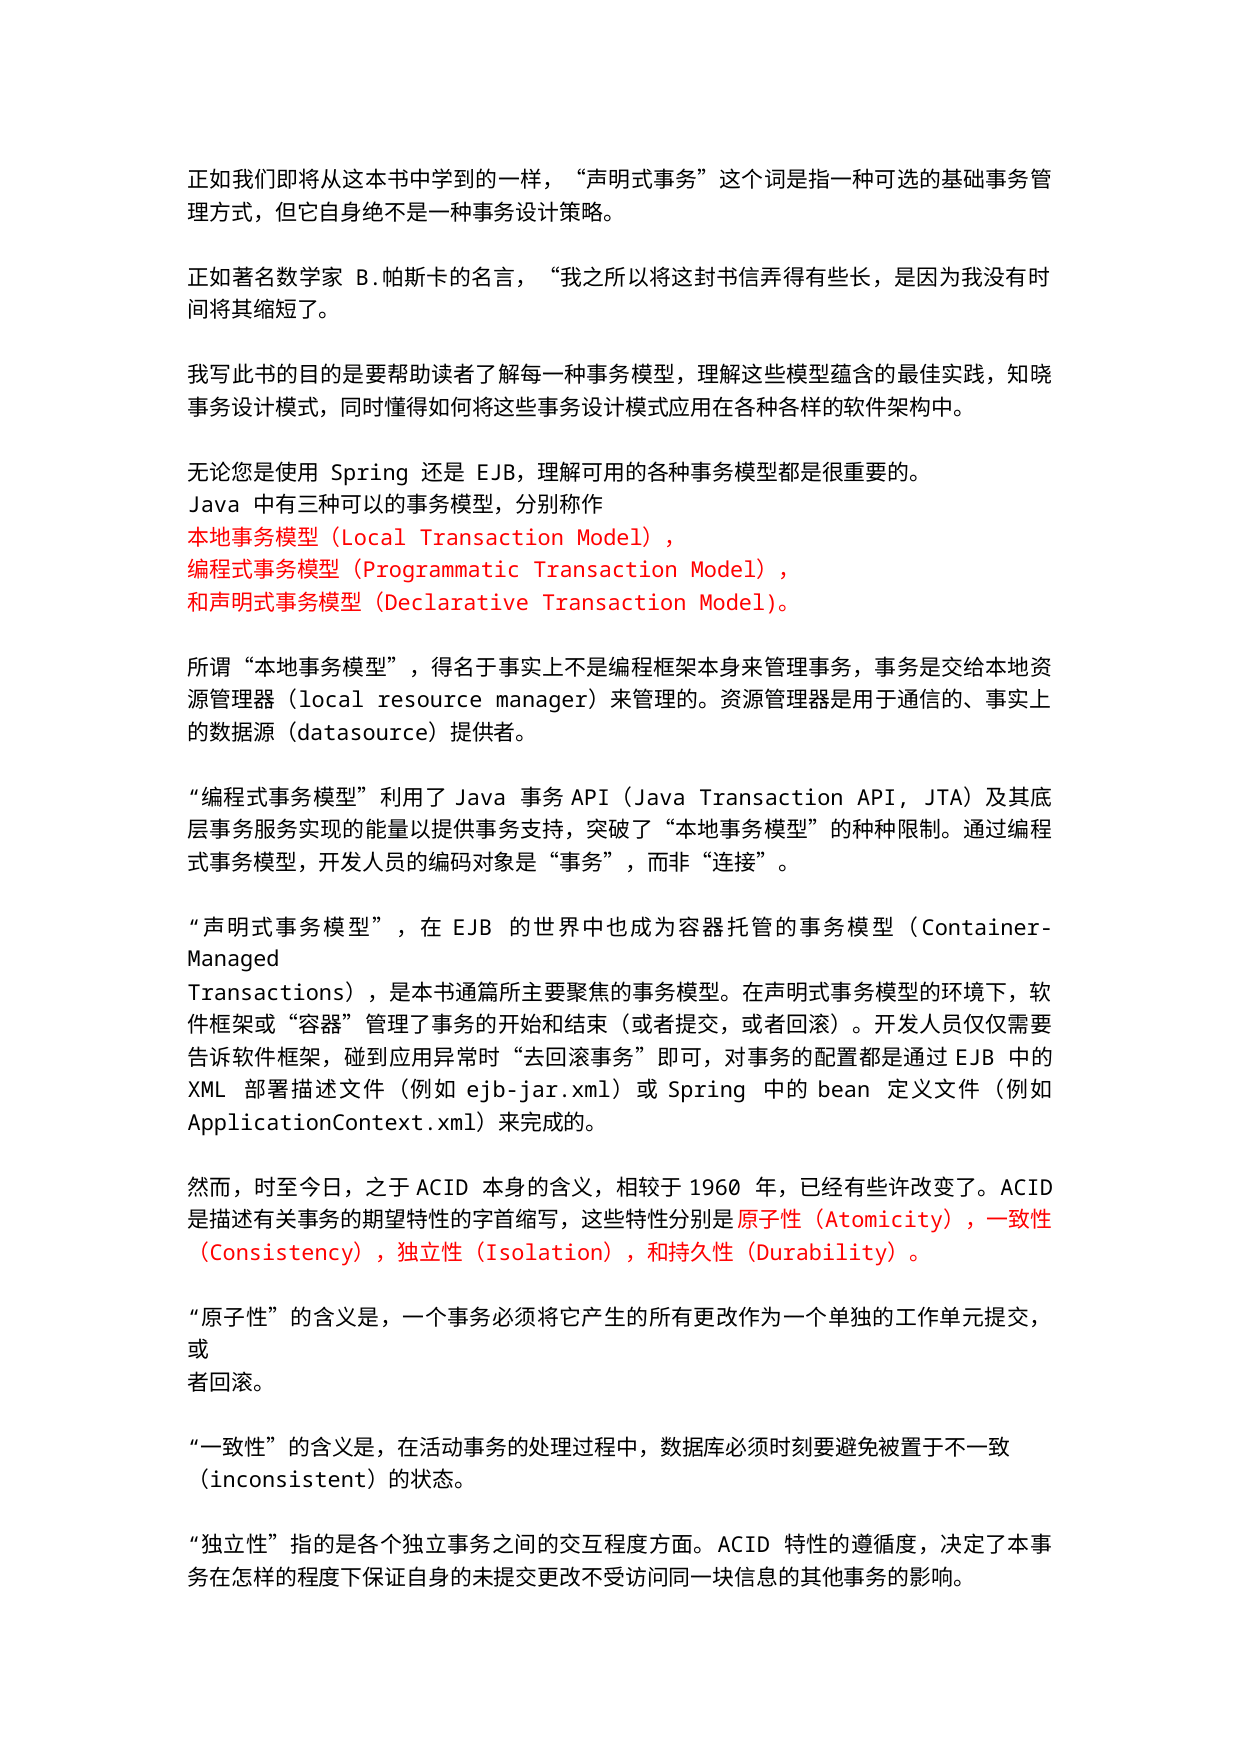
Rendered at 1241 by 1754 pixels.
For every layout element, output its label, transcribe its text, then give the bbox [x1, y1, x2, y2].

text “声明式事务模型”，在 EJB 的世界中也成为容器托管的事务模型（Container-Managed [187, 909, 1053, 974]
text “独立性”指的是各个独立事务之间的交互程度方面。ACID 特性的遵循度，决定了本事务在怎样的程度下保证自身的未提交更改不受访问同一块信息的其他事务的影响。 [187, 1527, 1053, 1592]
text “编程式事务模型”利用了 Java 事务 API（Java Transaction API, JTA）及其底层事务服务实现的能量以提供事务支持，突破了“本地事务模型”的种种限制。通过编程式事务模型，开发人员的编码对象是“事务”，而非“连接”。 [187, 779, 1053, 877]
text “一致性”的含义是，在活动事务的处理过程中，数据库必须时刻要避免被置于不一致 [187, 1429, 1053, 1462]
text “原子性”的含义是，一个事务必须将它产生的所有更改作为一个单独的工作单元提交，或 [187, 1299, 1053, 1364]
text 本地事务模型（Local Transaction Model）， [187, 519, 1053, 552]
text 我写此书的目的是要帮助读者了解每一种事务模型，理解这些模型蕴含的最佳实践，知晓事务设计模式，同时懂得如何将这些事务设计模式应用在各种各样的软件架构中。 [187, 357, 1053, 422]
text 然而，时至今日，之于 ACID 本身的含义，相较于 1960 年，已经有些许改变了。ACID 是描述有关事务的期望特性的字首缩写，这些特性分别是原子性（Atomicity），一致性（Consistency），独立性（Isolation），和持久性（Durability）。 [187, 1169, 1053, 1267]
text 无论您是使用 Spring 还是 EJB，理解可用的各种事务模型都是很重要的。 [187, 454, 1053, 487]
text （inconsistent）的状态。 [187, 1462, 1053, 1494]
text Java 中有三种可以的事务模型，分别称作 [187, 487, 1053, 519]
text 和声明式事务模型（Declarative Transaction Model)。 [187, 584, 1053, 617]
text Transactions），是本书通篇所主要聚焦的事务模型。在声明式事务模型的环境下，软件框架或“容器”管理了事务的开始和结束（或者提交，或者回滚）。开发人员仅仅需要告诉软件框架，碰到应用异常时“去回滚事务”即可，对事务的配置都是通过 EJB 中的 XML 部署描述文件（例如 ejb-jar.xml）或 Spring 中的 bean 定义文件（例如 ApplicationContext.xml）来完成的。 [187, 974, 1053, 1137]
text 者回滚。 [187, 1364, 1053, 1397]
text 编程式事务模型（Programmatic Transaction Model）， [187, 552, 1053, 584]
text 正如著名数学家 B.帕斯卡的名言，“我之所以将这封书信弄得有些长，是因为我没有时间将其缩短了。 [187, 259, 1053, 324]
text 正如我们即将从这本书中学到的一样，“声明式事务”这个词是指一种可选的基础事务管理方式，但它自身绝不是一种事务设计策略。 [187, 162, 1053, 227]
text 所谓“本地事务模型”，得名于事实上不是编程框架本身来管理事务，事务是交给本地资源管理器（local resource manager）来管理的。资源管理器是用于通信的、事实上的数据源（datasource）提供者。 [187, 649, 1053, 747]
